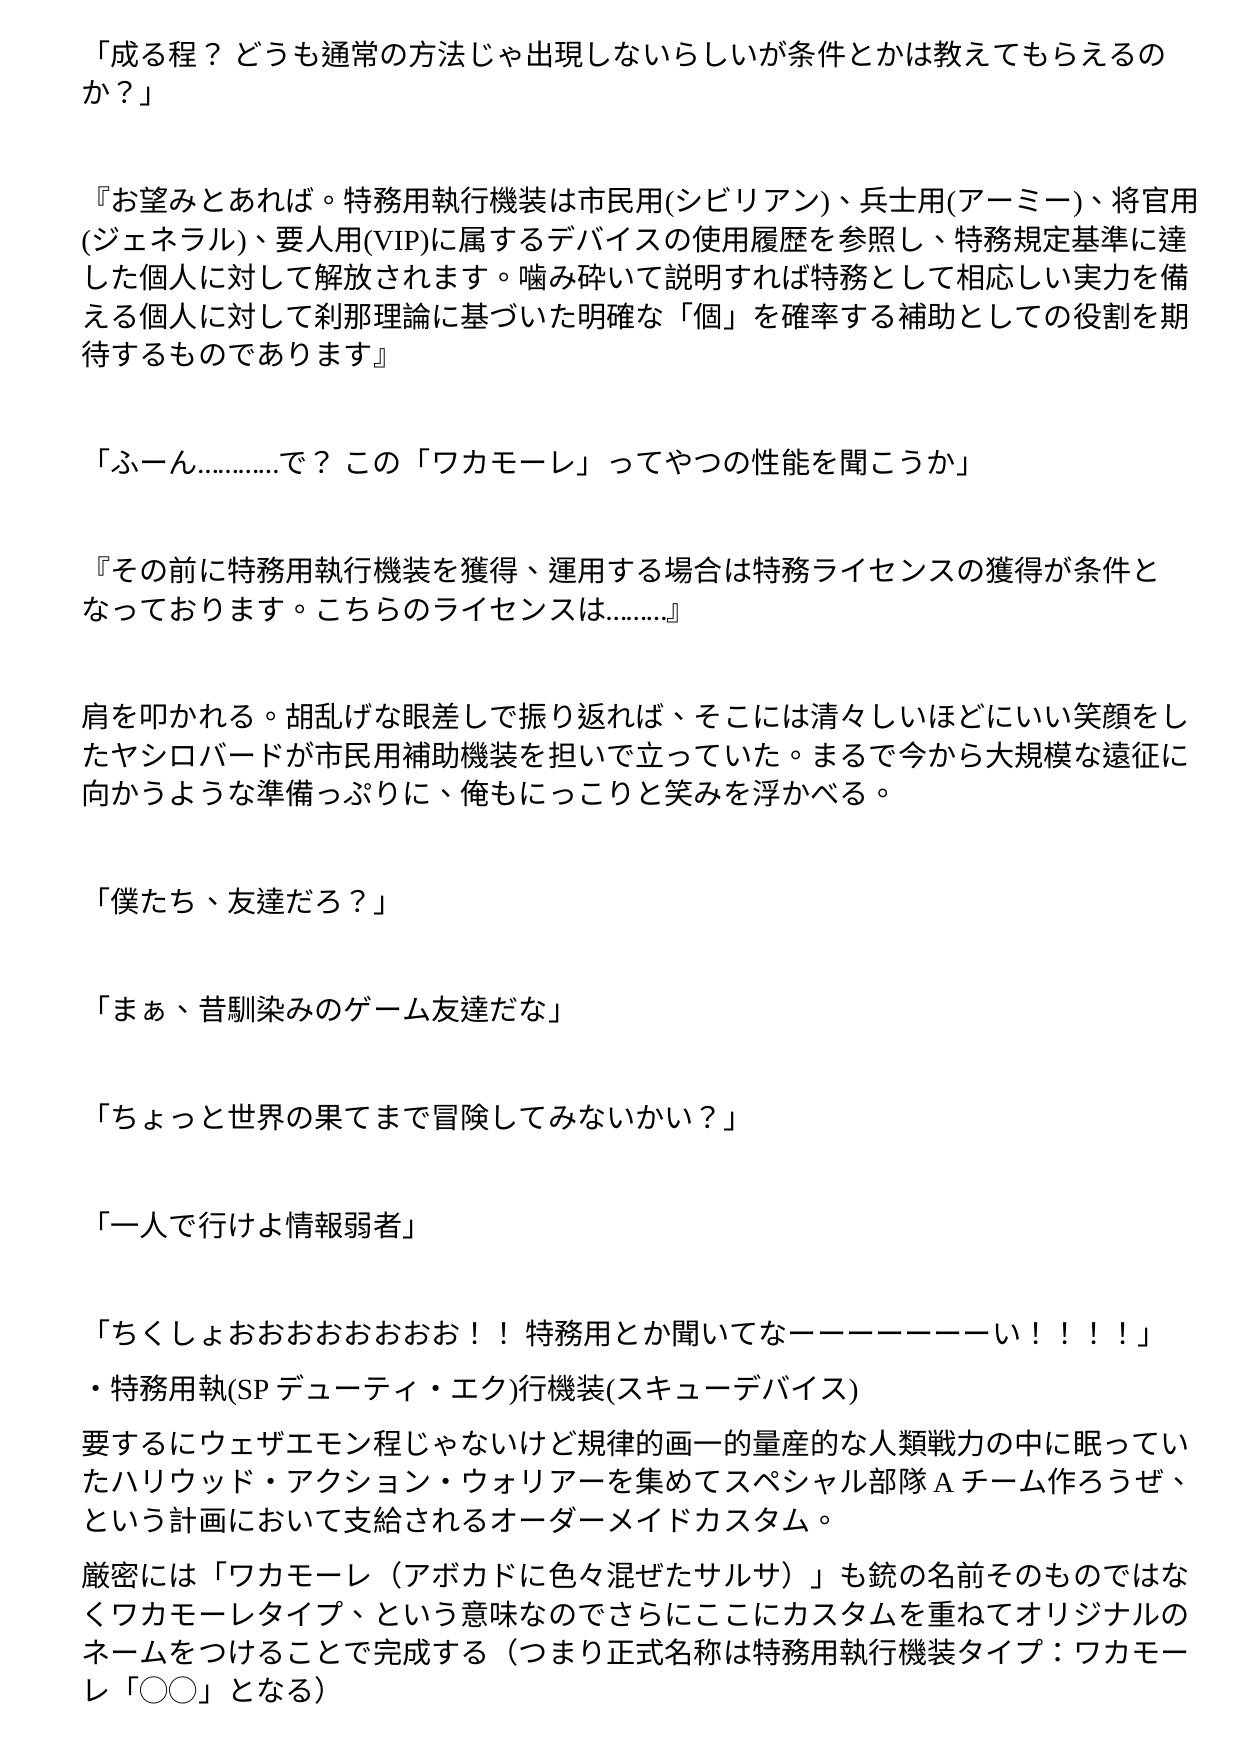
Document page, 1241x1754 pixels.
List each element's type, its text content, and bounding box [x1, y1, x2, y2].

text ・特務用執(SPデューティ・エク)行機装(スキューデバイス) [81, 1371, 1215, 1407]
text 「僕たち、友達だろ？」 [81, 884, 1215, 920]
text 「まぁ、昔馴染みのゲーム友達だな」 [81, 992, 1215, 1028]
text 『その前に特務用執行機装を獲得、運用する場合は特務ライセンスの獲得が条件となっております。こちらのライセンスは………』 [81, 553, 1215, 627]
text 『お望みとあれば。特務用執行機装は市民用(シビリアン)、兵士用(アーミー)、将官用(ジェネラル)、要人用(VIP)に属するデバイスの使用履歴を参照し、特務規定基準に達した個人に対して解放されます。噛み砕いて説明すれば特務として相応しい実力を備える個人に対して刹那理論に基づいた明確な「個」を確率する補助としての役割を期待するものであります』 [81, 183, 1215, 373]
text 「一人で行けよ情報弱者」 [81, 1208, 1215, 1244]
text 「ちょっと世界の果てまで冒険してみないかい？」 [81, 1100, 1215, 1136]
text 要するにウェザエモン程じゃないけど規律的画一的量産的な人類戦力の中に眠っていたハリウッド・アクション・ウォリアーを集めてスペシャル部隊Aチーム作ろうぜ、という計画において支給されるオーダーメイドカスタム。 [81, 1426, 1215, 1539]
text 厳密には「ワカモーレ（アボカドに色々混ぜたサルサ）」も銃の名前そのものではなくワカモーレタイプ、という意味なのでさらにここにカスタムを重ねてオリジナルのネームをつけることで完成する（つまり正式名称は特務用執行機装タイプ：ワカモーレ「◯◯」となる） [81, 1558, 1215, 1709]
text 「成る程？ どうも通常の方法じゃ出現しないらしいが条件とかは教えてもらえるのか？」 [81, 37, 1215, 111]
text 「ふーん…………で？ この「ワカモーレ」ってやつの性能を聞こうか」 [81, 445, 1215, 481]
text 「ちくしょおおおおおおおお！！ 特務用とか聞いてなーーーーーーーい！！！！」 [81, 1316, 1215, 1352]
text 肩を叩かれる。胡乱げな眼差しで振り返れば、そこには清々しいほどにいい笑顔をしたヤシロバードが市民用補助機装を担いで立っていた。まるで今から大規模な遠征に向かうような準備っぷりに、俺もにっこりと笑みを浮かべる。 [81, 699, 1215, 812]
